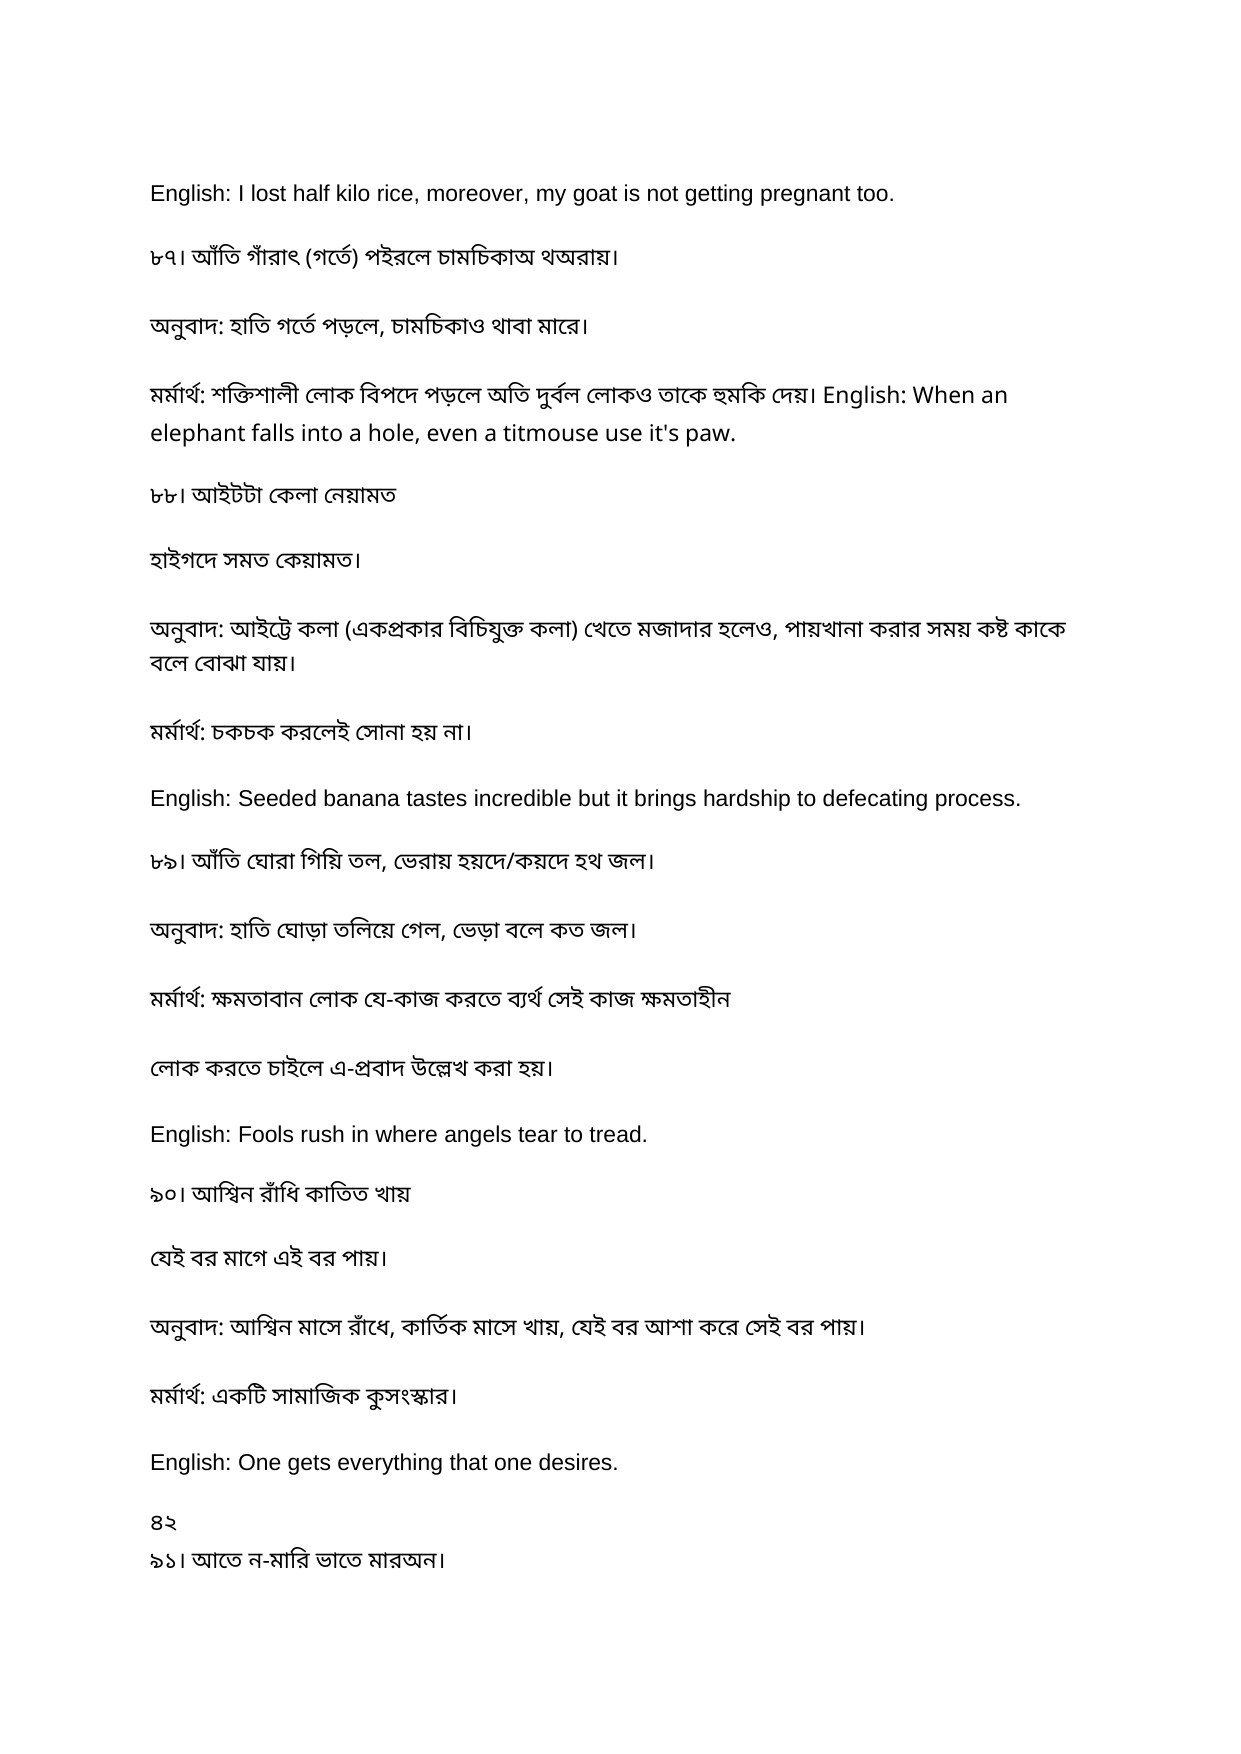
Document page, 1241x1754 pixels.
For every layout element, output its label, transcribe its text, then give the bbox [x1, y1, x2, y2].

text ৮৮। আইটটা কেলা নেয়ামত [150, 483, 1090, 513]
text লোক করতে চাইলে এ-প্রবাদ উল্লেখ করা হয়। [150, 1052, 1090, 1086]
text English: Seeded banana tastes incredible but it brings hardship to defecating process. [150, 784, 1090, 811]
text অনুবাদ: হাতি গর্তে পড়লে, চামচিকাও থাবা মারে। [150, 310, 1090, 343]
text মর্মার্থ: একটি সামাজিক কুসংস্কার। [150, 1380, 1090, 1414]
text যেই বর মাগে এই বর পায়। [150, 1246, 1090, 1276]
text ৯১। আতে ন-মারি ভাতে মারঅন। [150, 1544, 1090, 1578]
text মর্মার্থ: শক্তিশালী লোক বিপদে পড়লে অতি দুর্বল লোকও তাকে হুমকি দেয়। English: When an elephant falls into a hole, even a titmouse use it's paw. [150, 379, 1090, 448]
text মর্মার্থ: ক্ষমতাবান লোক যে-কাজ করতে ব্যর্থ সেই কাজ ক্ষমতাহীন [150, 983, 1090, 1017]
text অনুবাদ: আইট্টে কলা (একপ্রকার বিচিযুক্ত কলা) খেতে মজাদার হলেও, পায়খানা করার সময় কষ্ট কাকে বলে বোঝা যায়। [150, 613, 1090, 681]
text English: Fools rush in where angels tear to tread. [150, 1121, 1090, 1148]
text ৮৭। আঁতি গাঁরাৎ (গর্তে) পইরলে চামচিকাঅ থঅরায়। [150, 241, 1090, 274]
text ৪২ [150, 1509, 1090, 1539]
text ৮৯। আঁতি ঘোরা গিয়ি তল, ভেরায় হয়দে/কয়দে হথ জল। [150, 845, 1090, 879]
text হাইগদে সমত কেয়ামত। [150, 548, 1090, 578]
text English: I lost half kilo rice, moreover, my goat is not getting pregnant too. [150, 180, 1090, 207]
text অনুবাদ: আশ্বিন মাসে রাঁধে, কার্তিক মাসে খায়, যেই বর আশা করে সেই বর পায়। [150, 1311, 1090, 1345]
text মর্মার্থ: চকচক করলেই সোনা হয় না। [150, 716, 1090, 749]
text ৯০। আশ্বিন রাঁধি কাতিত খায় [150, 1182, 1090, 1212]
text English: One gets everything that one desires. [150, 1449, 1090, 1475]
text অনুবাদ: হাতি ঘোড়া তলিয়ে গেল, ভেড়া বলে কত জল। [150, 914, 1090, 948]
